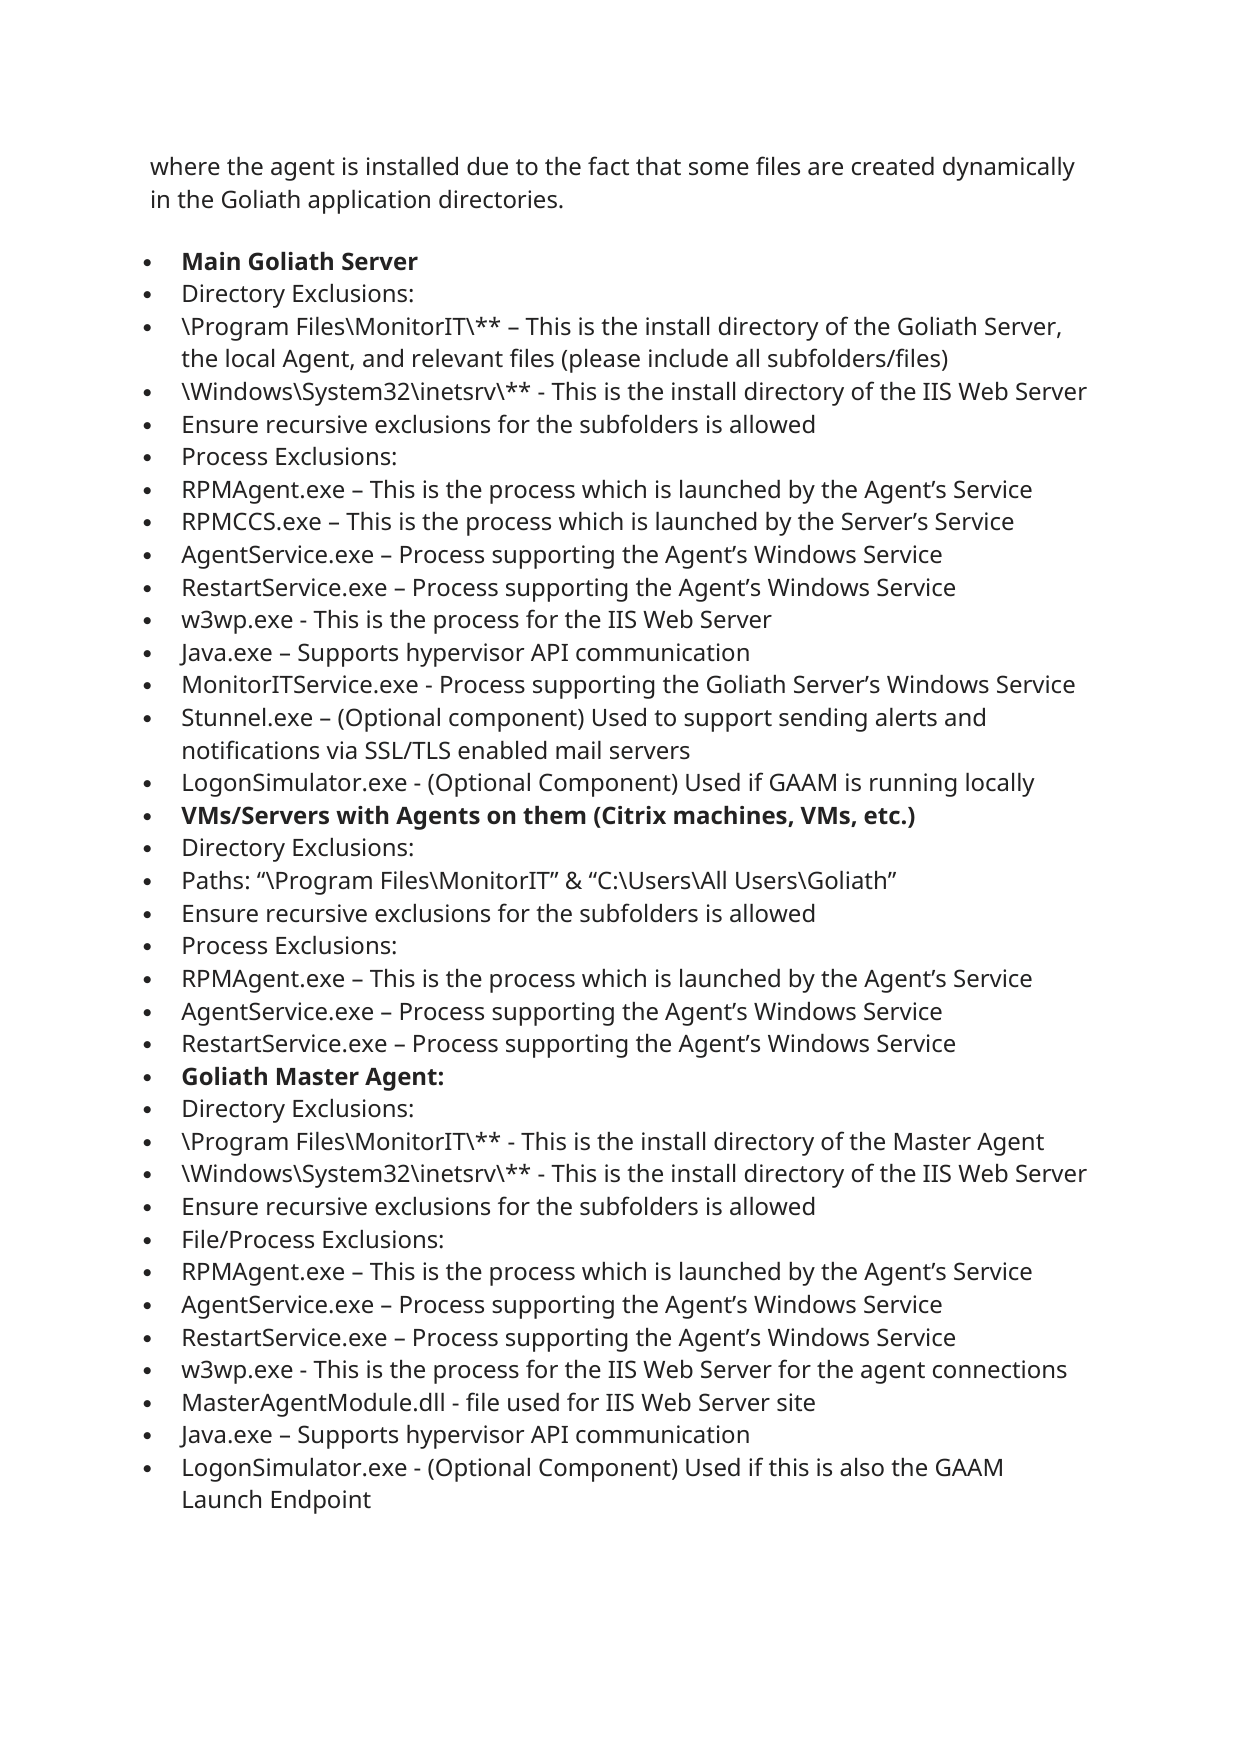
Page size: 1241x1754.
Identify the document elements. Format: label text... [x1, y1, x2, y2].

list MonitorITService.exe - Process supporting the Goliath Server’s Windows Service [144, 668, 1090, 701]
list Directory Exclusions: [144, 277, 1090, 309]
list RPMCCS.exe – This is the process which is launched by the Server’s Service [144, 505, 1090, 538]
list File/Process Exclusions: [144, 1222, 1090, 1255]
list Goliath Master Agent: [144, 1059, 1090, 1092]
list AgentService.exe – Process supporting the Agent’s Windows Service [144, 1288, 1090, 1320]
list Directory Exclusions: [144, 831, 1090, 864]
list w3wp.exe - This is the process for the IIS Web Server for the agent connections [144, 1353, 1090, 1386]
list Directory Exclusions: [144, 1092, 1090, 1125]
list Java.exe – Supports hypervisor API communication [144, 636, 1090, 668]
list RestartService.exe – Process supporting the Agent’s Windows Service [144, 570, 1090, 603]
list LogonSimulator.exe - (Optional Component) Used if this is also the GAAM Launch Endpoint [144, 1451, 1090, 1516]
list RPMAgent.exe – This is the process which is launched by the Agent’s Service [144, 473, 1090, 505]
list RestartService.exe – Process supporting the Agent’s Windows Service [144, 1320, 1090, 1353]
list Ensure recursive exclusions for the subfolders is allowed [144, 1190, 1090, 1222]
list MasterAgentModule.dll - file used for IIS Web Server site [144, 1386, 1090, 1418]
list Ensure recursive exclusions for the subfolders is allowed [144, 896, 1090, 929]
list Process Exclusions: [144, 440, 1090, 473]
list LogonSimulator.exe - (Optional Component) Used if GAAM is running locally [144, 766, 1090, 799]
list Ensure recursive exclusions for the subfolders is allowed [144, 407, 1090, 440]
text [150, 150, 1090, 215]
list RestartService.exe – Process supporting the Agent’s Windows Service [144, 1027, 1090, 1059]
list AgentService.exe – Process supporting the Agent’s Windows Service [144, 538, 1090, 570]
list Paths: “\Program Files\MonitorIT” & “C:\Users\All Users\Goliath” [144, 864, 1090, 896]
list Process Exclusions: [144, 929, 1090, 962]
list Java.exe – Supports hypervisor API communication [144, 1418, 1090, 1451]
list VMs/Servers with Agents on them (Citrix machines, VMs, etc.) [144, 799, 1090, 831]
list AgentService.exe – Process supporting the Agent’s Windows Service [144, 994, 1090, 1027]
list Main Goliath Server [144, 244, 1090, 277]
list \Windows\System32\inetsrv\** - This is the install directory of the IIS Web Server [144, 1157, 1090, 1190]
list \Program Files\MonitorIT\** - This is the install directory of the Master Agent [144, 1125, 1090, 1157]
list RPMAgent.exe – This is the process which is launched by the Agent’s Service [144, 962, 1090, 994]
list \Windows\System32\inetsrv\** - This is the install directory of the IIS Web Server [144, 375, 1090, 407]
list Stunnel.exe – (Optional component) Used to support sending alerts and notifications via SSL/TLS enabled mail servers [144, 701, 1090, 766]
list RPMAgent.exe – This is the process which is launched by the Agent’s Service [144, 1255, 1090, 1288]
list \Program Files\MonitorIT\** – This is the install directory of the Goliath Server, the local Agent, and relevant files (please include all subfolders/files) [144, 309, 1090, 375]
list w3wp.exe - This is the process for the IIS Web Server [144, 603, 1090, 636]
